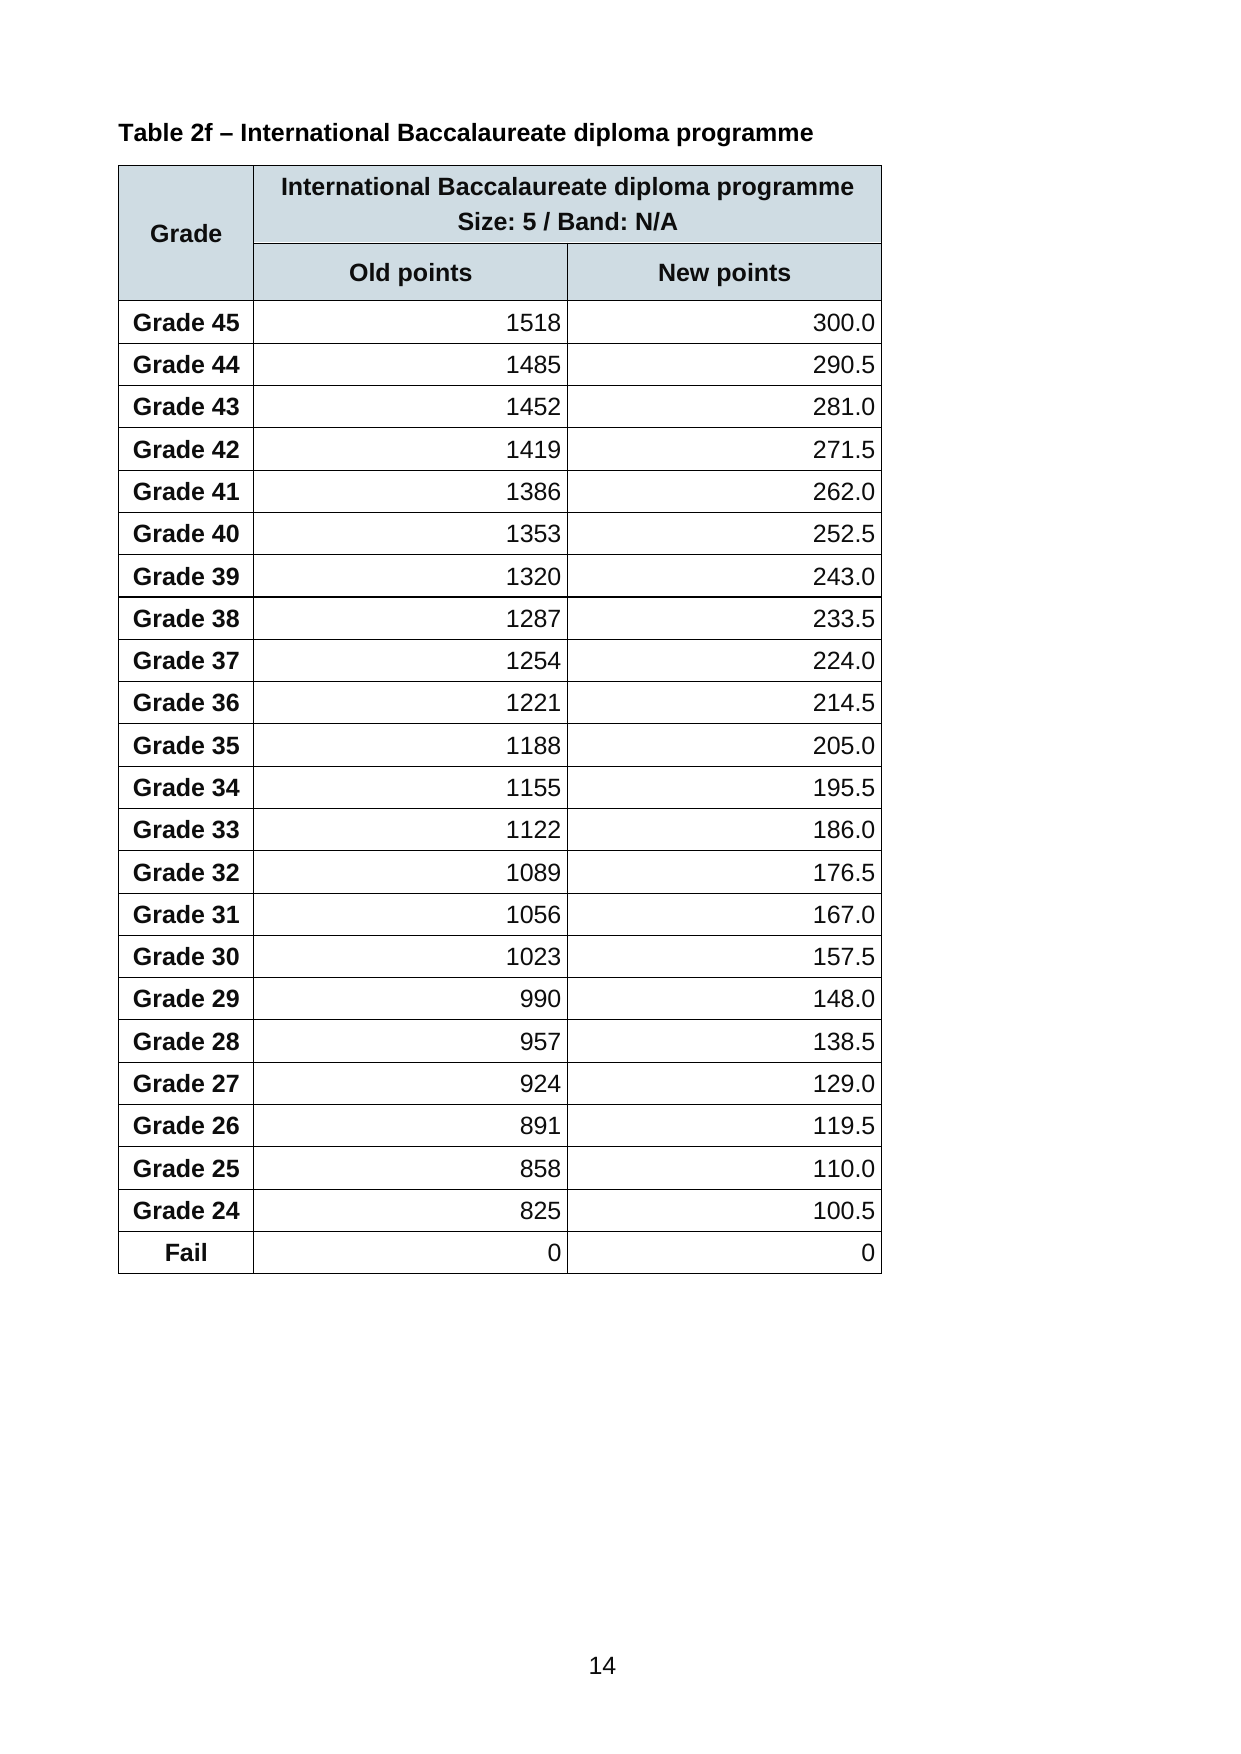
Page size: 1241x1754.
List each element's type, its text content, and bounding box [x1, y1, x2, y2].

table_cell Grade 34 [119, 767, 253, 808]
table_cell 1419 [254, 428, 567, 469]
table_cell 186.0 [568, 809, 881, 850]
table_cell 214.5 [568, 682, 881, 723]
text Table 2f – International Baccalaureate diploma programme [118, 118, 1122, 147]
table_cell 1254 [254, 640, 567, 681]
table_cell 176.5 [568, 851, 881, 892]
table_cell Grade 40 [119, 513, 253, 554]
table_cell Grade 31 [119, 894, 253, 935]
table_cell 148.0 [568, 978, 881, 1019]
table_cell 262.0 [568, 471, 881, 512]
table_cell 205.0 [568, 724, 881, 766]
table_cell 891 [254, 1105, 567, 1146]
table_cell Grade 33 [119, 809, 253, 850]
table_cell Grade 24 [119, 1190, 253, 1231]
table_cell 1287 [254, 598, 567, 639]
table_cell 1023 [254, 936, 567, 977]
table_cell 924 [254, 1063, 567, 1104]
table_cell Grade 29 [119, 978, 253, 1019]
table_cell 252.5 [568, 513, 881, 554]
table_cell Grade 28 [119, 1020, 253, 1062]
table_cell Grade 27 [119, 1063, 253, 1104]
table_cell Grade 32 [119, 851, 253, 892]
table_cell 1518 [254, 301, 567, 343]
table_cell Grade 44 [119, 344, 253, 385]
table_cell 1485 [254, 344, 567, 385]
table_cell 1320 [254, 555, 567, 596]
table_cell Grade 30 [119, 936, 253, 977]
table_cell 119.5 [568, 1105, 881, 1146]
table_cell Grade 42 [119, 428, 253, 469]
table_cell 1089 [254, 851, 567, 892]
table_cell Grade 38 [119, 598, 253, 639]
table_cell 300.0 [568, 301, 881, 343]
table_cell 129.0 [568, 1063, 881, 1104]
table_cell 1221 [254, 682, 567, 723]
table_cell Grade 37 [119, 640, 253, 681]
table_cell Grade 35 [119, 724, 253, 766]
table_cell 195.5 [568, 767, 881, 808]
table_cell 1122 [254, 809, 567, 850]
table_cell 167.0 [568, 894, 881, 935]
table_cell 990 [254, 978, 567, 1019]
table_cell 0 [254, 1232, 567, 1273]
table_cell Grade 43 [119, 386, 253, 427]
table_cell Grade 45 [119, 301, 253, 343]
table_cell 0 [568, 1232, 881, 1273]
table_cell 157.5 [568, 936, 881, 977]
table_cell 1452 [254, 386, 567, 427]
table_cell 100.5 [568, 1190, 881, 1231]
table_cell 1353 [254, 513, 567, 554]
table_cell 1386 [254, 471, 567, 512]
table_cell Grade 25 [119, 1147, 253, 1188]
table_cell Grade 39 [119, 555, 253, 596]
table_cell 1188 [254, 724, 567, 766]
table_cell 957 [254, 1020, 567, 1062]
table_cell 138.5 [568, 1020, 881, 1062]
table_header International Baccalaureate diploma programme Size: 5 / Band: N/A [254, 166, 881, 242]
table_cell 243.0 [568, 555, 881, 596]
table_cell 858 [254, 1147, 567, 1188]
table_cell Fail [119, 1232, 253, 1273]
table_cell 110.0 [568, 1147, 881, 1188]
table_cell New points [568, 244, 881, 300]
table_cell 224.0 [568, 640, 881, 681]
table_cell 1155 [254, 767, 567, 808]
table_cell Grade 26 [119, 1105, 253, 1146]
table_cell 290.5 [568, 344, 881, 385]
table_cell 281.0 [568, 386, 881, 427]
table_cell 271.5 [568, 428, 881, 469]
table_cell Grade 36 [119, 682, 253, 723]
table_header Grade [119, 166, 253, 300]
table_cell Grade 41 [119, 471, 253, 512]
table_cell Old points [254, 244, 567, 300]
table_cell 233.5 [568, 598, 881, 639]
table_cell 1056 [254, 894, 567, 935]
table_cell 825 [254, 1190, 567, 1231]
